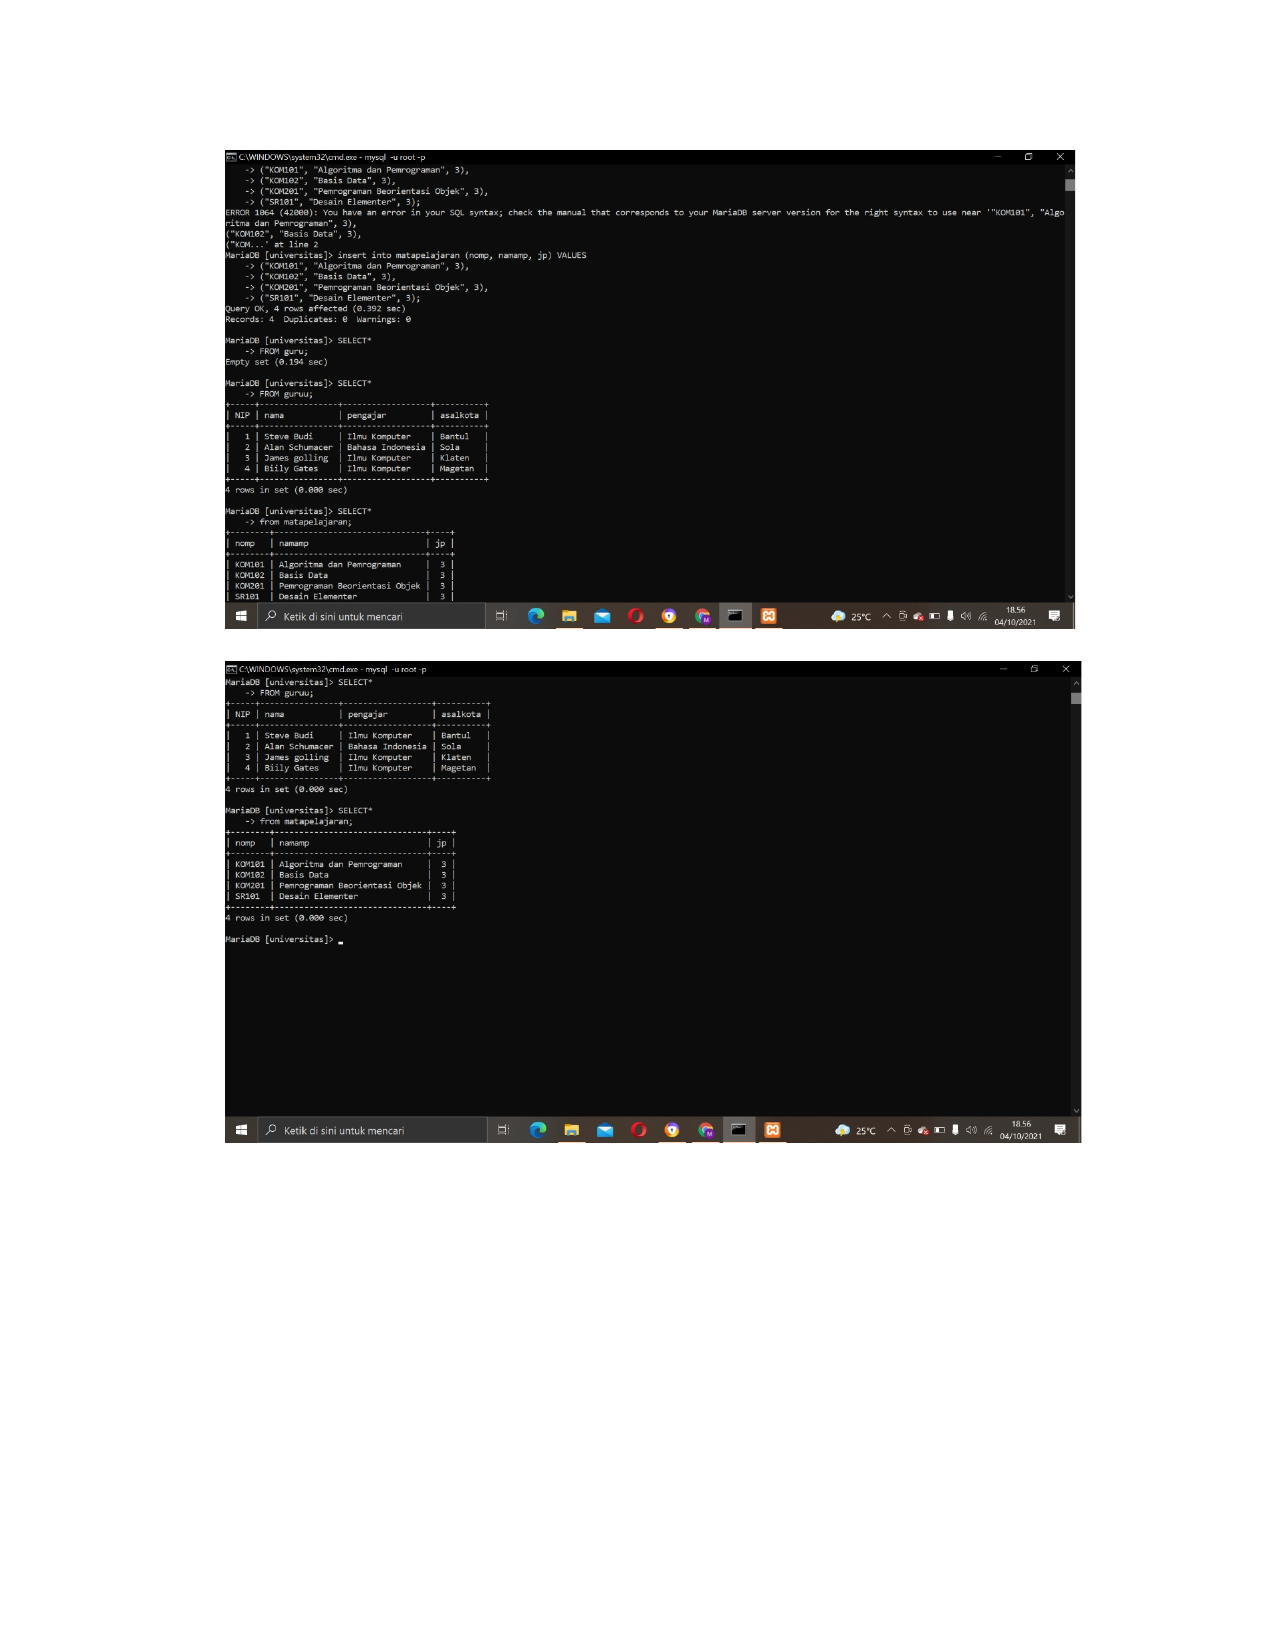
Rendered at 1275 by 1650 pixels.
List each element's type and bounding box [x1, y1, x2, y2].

picture [225, 150, 1075, 629]
picture [225, 661, 1082, 1143]
